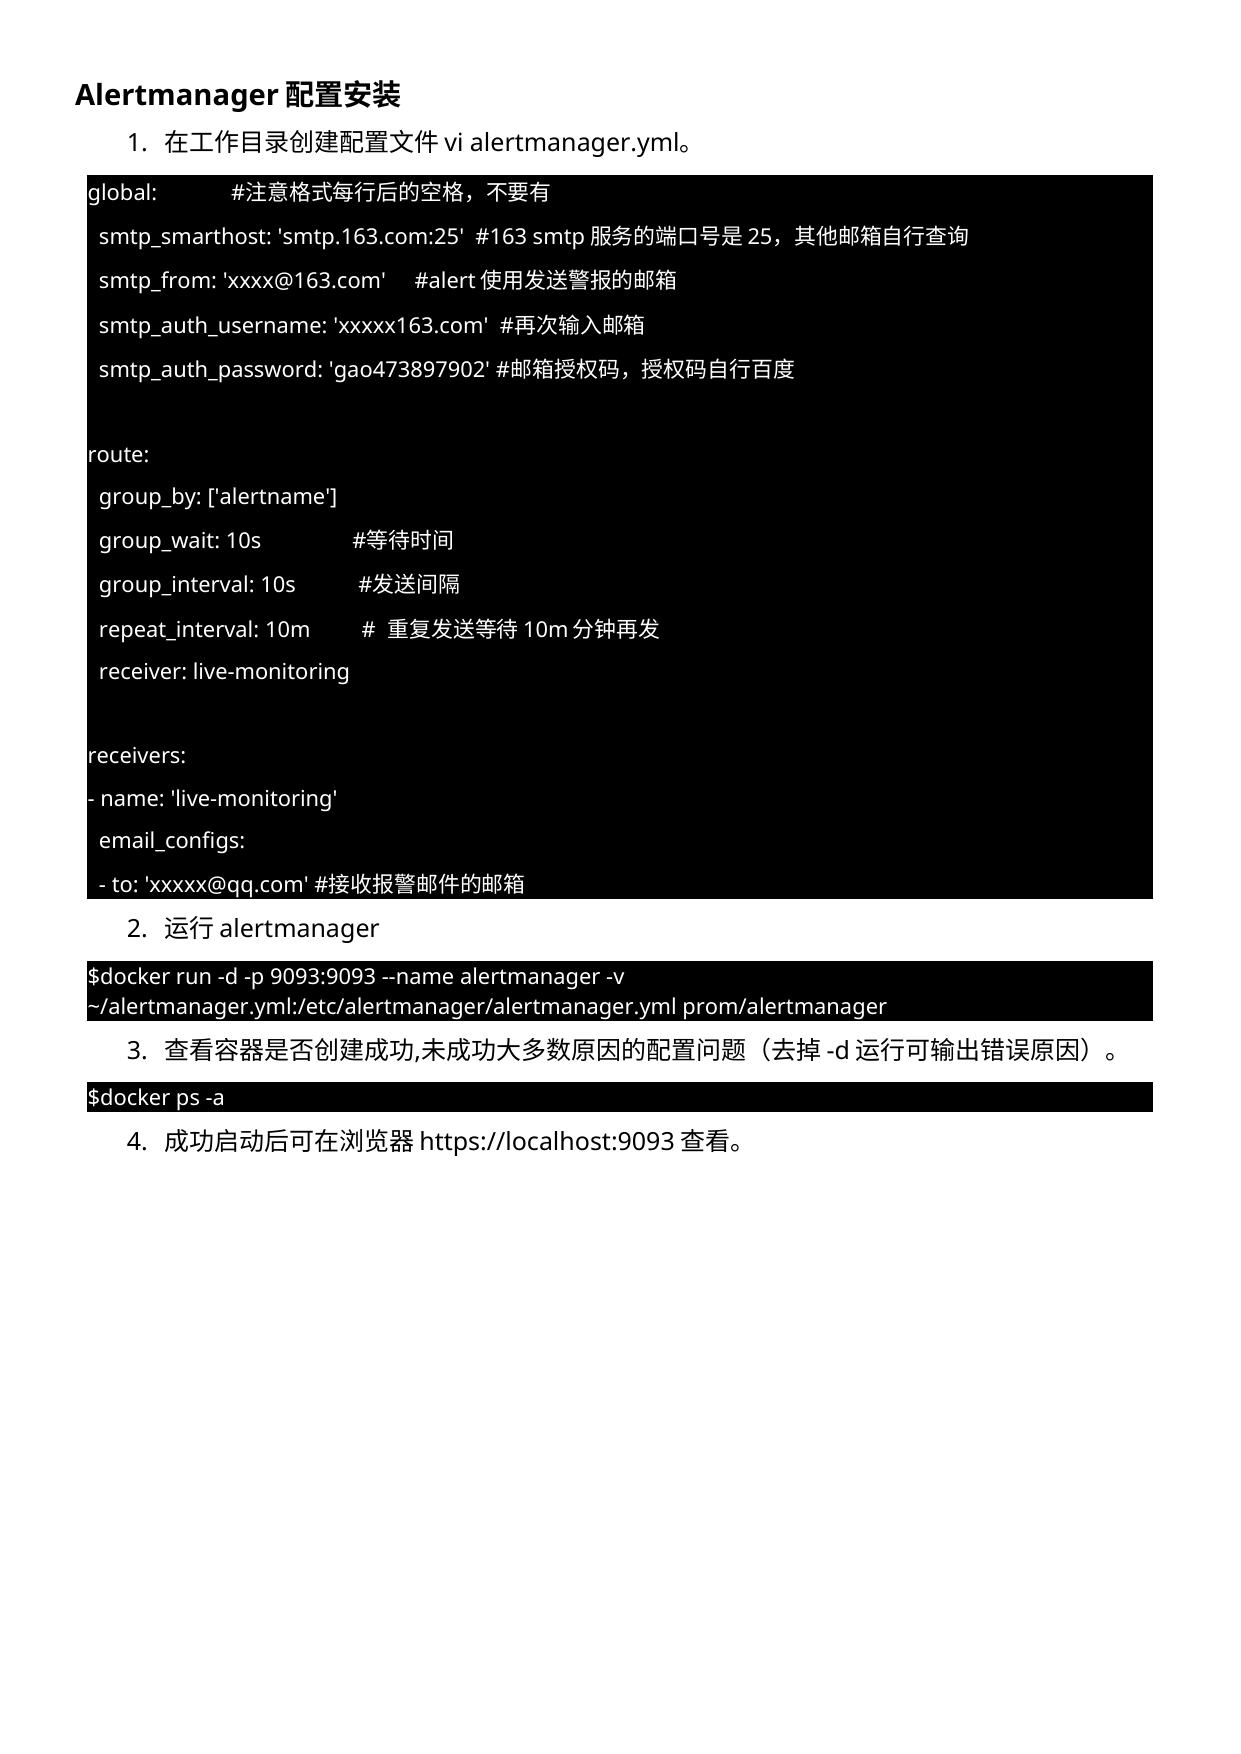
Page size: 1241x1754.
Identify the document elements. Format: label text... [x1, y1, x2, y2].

text smtp_smarthost: 'smtp.163.com:25' #163 smtp服务的端口号是25，其他邮箱自行查询 [87, 219, 1153, 251]
text $docker ps -a [87, 1082, 1153, 1112]
text group_interval: 10s #发送间隔 [87, 567, 1153, 599]
text smtp_auth_password: 'gao473897902' #邮箱授权码，授权码自行百度 [87, 352, 1153, 384]
text email_configs: [87, 825, 1153, 855]
text smtp_from: 'xxxx@163.com' #alert使用发送警报的邮箱 [87, 263, 1153, 295]
list 成功启动后可在浏览器https://localhost:9093查看。 [127, 1124, 1165, 1157]
text receiver: live-monitoring [87, 656, 1153, 686]
text global: #注意格式每行后的空格，不要有 [87, 175, 1153, 207]
text repeat_interval: 10m # 重复发送等待10m分钟再发 [87, 612, 1153, 643]
list 查看容器是否创建成功,未成功大多数原因的配置问题（去掉 -d运行可输出错误原因）。 [127, 1033, 1165, 1066]
list 运行alertmanager [127, 912, 1165, 944]
text group_wait: 10s #等待时间 [87, 523, 1153, 555]
text group_by: ['alertname'] [87, 481, 1153, 511]
subtitle Alertmanager配置安装 [75, 75, 1165, 113]
text $docker run -d -p 9093:9093 --name alertmanager -v ~/alertmanager.yml:/etc/alertmanager/alertmanager.yml prom/alertmanager [87, 961, 1153, 1021]
text smtp_auth_username: 'xxxxx163.com' #再次输入邮箱 [87, 308, 1153, 339]
text route: [87, 438, 1153, 468]
text - name: 'live-monitoring' [87, 783, 1153, 813]
text receivers: [87, 741, 1153, 770]
text - to: 'xxxxx@qq.com' #接收报警邮件的邮箱 [87, 867, 1153, 899]
list 在工作目录创建配置文件vi alertmanager.yml。 [127, 126, 1165, 158]
